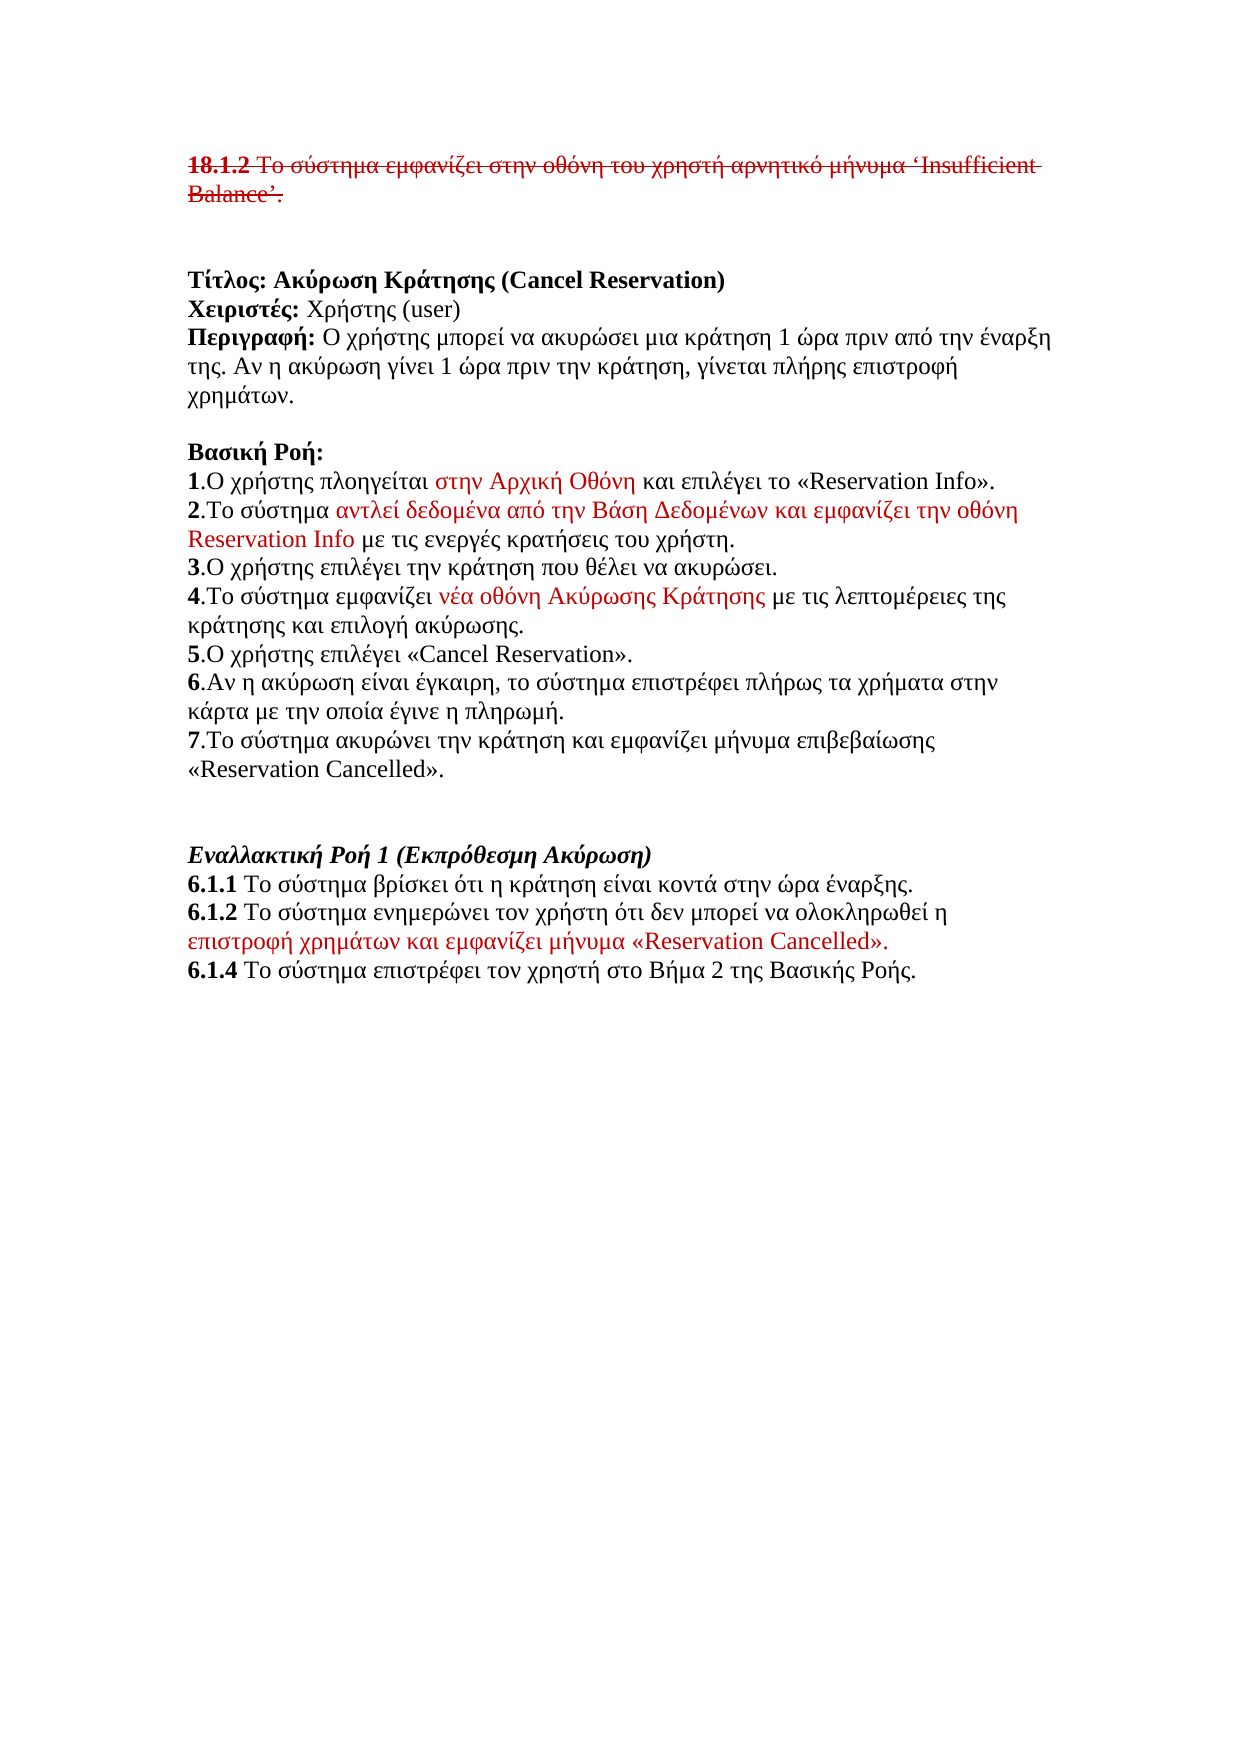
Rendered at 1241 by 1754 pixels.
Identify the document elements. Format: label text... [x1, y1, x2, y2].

text 6.Αν η ακύρωση είναι έγκαιρη, το σύστημα επιστρέφει πλήρως τα χρήματα στην κάρτα με την οποία έγινε η πληρωμή. [187, 667, 1053, 725]
text Περιγραφή: Ο χρήστης μπορεί να ακυρώσει μια κράτηση 1 ώρα πριν από την έναρξη της. Αν η ακύρωση γίνει 1 ώρα πριν την κράτηση, γίνεται πλήρης επιστροφή χρημάτων. [187, 322, 1053, 409]
text 1.Ο χρήστης πλοηγείται στην Αρχική Οθόνη και επιλέγει το «Reservation Info». [187, 466, 1053, 495]
text 6.1.2 Το σύστημα ενημερώνει τον χρήστη ότι δεν μπορεί να ολοκληρωθεί η επιστροφή χρημάτων και εμφανίζει μήνυμα «Reservation Cancelled». [187, 897, 1053, 955]
text Εναλλακτική Ροή 1 (Εκπρόθεσμη Ακύρωση) [187, 840, 1053, 869]
text 2.Το σύστημα αντλεί δεδομένα από την Βάση Δεδομένων και εμφανίζει την οθόνη Reservation Info με τις ενεργές κρατήσεις του χρήστη. [187, 495, 1053, 552]
text 6.1.4 Το σύστημα επιστρέφει τον χρηστή στο Βήμα 2 της Βασικής Ροής. [187, 955, 1053, 984]
text 7.Το σύστημα ακυρώνει την κράτηση και εμφανίζει μήνυμα επιβεβαίωσης «Reservation Cancelled». [187, 725, 1053, 782]
text Τίτλος: Ακύρωση Κράτησης (Cancel Reservation) [187, 265, 1053, 294]
text 4.Το σύστημα εμφανίζει νέα οθόνη Ακύρωσης Κράτησης με τις λεπτομέρειες της κράτησης και επιλογή ακύρωσης. [187, 581, 1053, 639]
text Βασική Ροή: [187, 437, 1053, 466]
text 6.1.1 Το σύστημα βρίσκει ότι η κράτηση είναι κοντά στην ώρα έναρξης. [187, 869, 1053, 897]
text 5.Ο χρήστης επιλέγει «Cancel Reservation». [187, 639, 1053, 667]
text Χειριστές: Χρήστης (user) [187, 294, 1053, 322]
text 18.1.2 Το σύστημα εμφανίζει στην οθόνη του χρηστή αρνητικό μήνυμα ‘Insufficient Balance’. [187, 150, 1053, 207]
text 3.Ο χρήστης επιλέγει την κράτηση που θέλει να ακυρώσει. [187, 552, 1053, 581]
